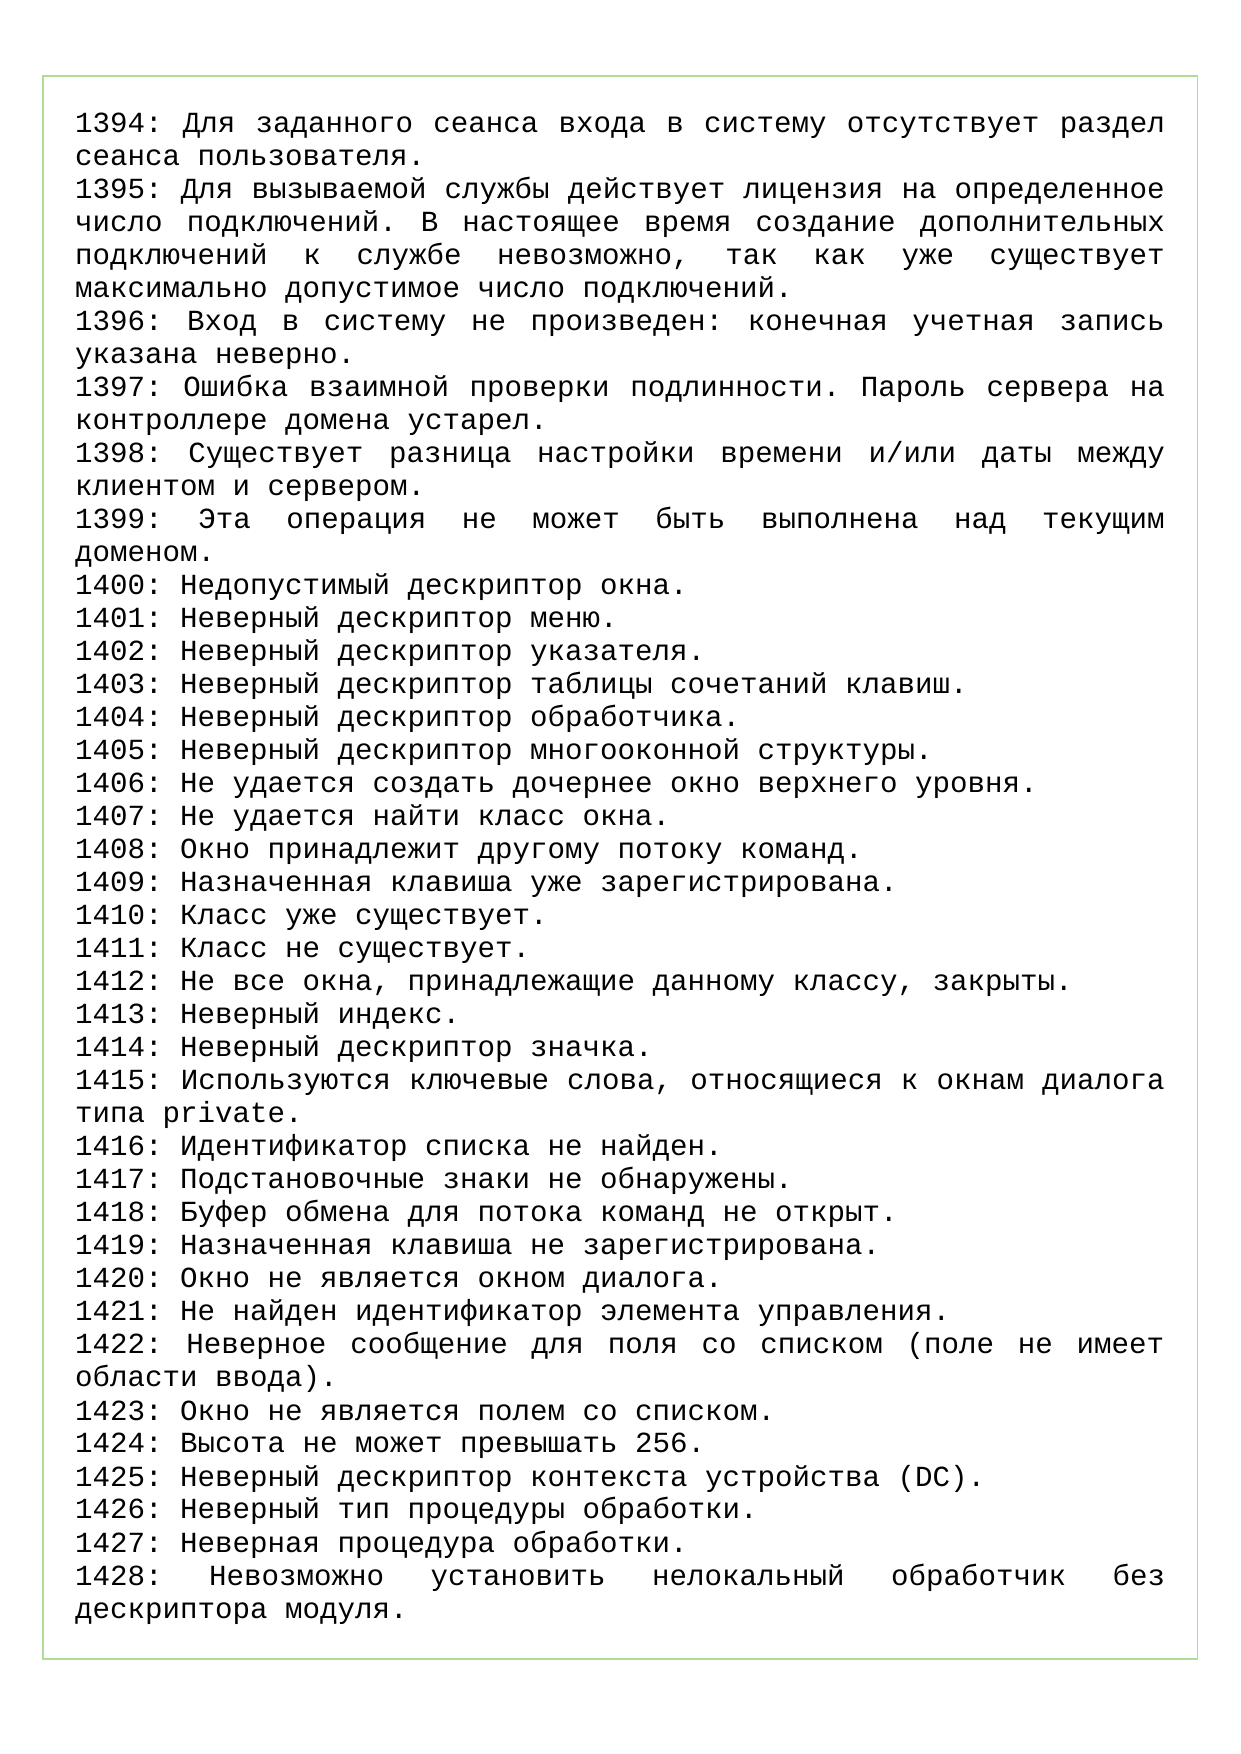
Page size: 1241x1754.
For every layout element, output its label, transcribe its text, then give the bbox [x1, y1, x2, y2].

text 1401: Неверный дескриптор меню. [75, 603, 1165, 636]
text 1428: Невозможно установить нелокальный обработчик без дескриптора модуля. [44, 1528, 1197, 1658]
text 1410: Класс уже существует. [75, 900, 1165, 933]
text 1402: Неверный дескриптор указателя. [75, 636, 1165, 669]
text 1414: Неверный дескриптор значка. [75, 1032, 1165, 1065]
text 1399: Эта операция не может быть выполнена над текущим доменом. [75, 504, 1165, 570]
text 1416: Идентификатор списка не найден. [75, 1131, 1165, 1164]
text 1409: Назначенная клавиша уже зарегистрирована. [75, 867, 1165, 900]
text 1395: Для вызываемой службы действует лицензия на определенное число подключений. В настоящее время создание дополнительных подключений к службе невозможно, так как уже существует максимально допустимое число подключений. [75, 174, 1165, 306]
text 1396: Вход в систему не произведен: конечная учетная запись указана неверно. [75, 306, 1165, 372]
text 1407: Не удается найти класс окна. [75, 801, 1165, 834]
text 1426: Неверный тип процедуры обработки. [75, 1495, 1165, 1528]
text 1397: Ошибка взаимной проверки подлинности. Пароль сервера на контроллере домена устарел. [75, 372, 1165, 438]
text 1404: Неверный дескриптор обработчика. [75, 702, 1165, 735]
text 1418: Буфер обмена для потока команд не открыт. [75, 1197, 1165, 1231]
text 1406: Не удается создать дочернее окно верхнего уровня. [75, 768, 1165, 801]
text 1413: Неверный индекс. [75, 999, 1165, 1032]
text 1417: Подстановочные знаки не обнаружены. [75, 1164, 1165, 1197]
text 1408: Окно принадлежит другому потоку команд. [75, 834, 1165, 867]
text 1403: Неверный дескриптор таблицы сочетаний клавиш. [75, 669, 1165, 702]
text 1398: Существует разница настройки времени и/или даты между клиентом и сервером. [75, 438, 1165, 504]
text 1424: Высота не может превышать 256. [75, 1429, 1165, 1462]
text 1412: Не все окна, принадлежащие данному классу, закрыты. [75, 966, 1165, 999]
text 1422: Неверное сообщение для поля со списком (поле не имеет области ввода). [75, 1329, 1165, 1396]
text 1420: Окно не является окном диалога. [75, 1263, 1165, 1297]
text 1425: Неверный дескриптор контекста устройства (DC). [75, 1462, 1165, 1495]
text 1405: Неверный дескриптор многооконной структуры. [75, 735, 1165, 768]
text 1400: Недопустимый дескриптор окна. [75, 570, 1165, 603]
text 1423: Окно не является полем со списком. [75, 1396, 1165, 1429]
text 1415: Используются ключевые слова, относящиеся к окнам диалога типа private. [75, 1065, 1165, 1131]
text 1419: Назначенная клавиша не зарегистрирована. [75, 1231, 1165, 1263]
text 1411: Класс не существует. [75, 933, 1165, 966]
text 1421: Не найден идентификатор элемента управления. [75, 1297, 1165, 1329]
text 1394: Для заданного сеанса входа в систему отсутствует раздел сеанса пользователя. [44, 77, 1197, 174]
